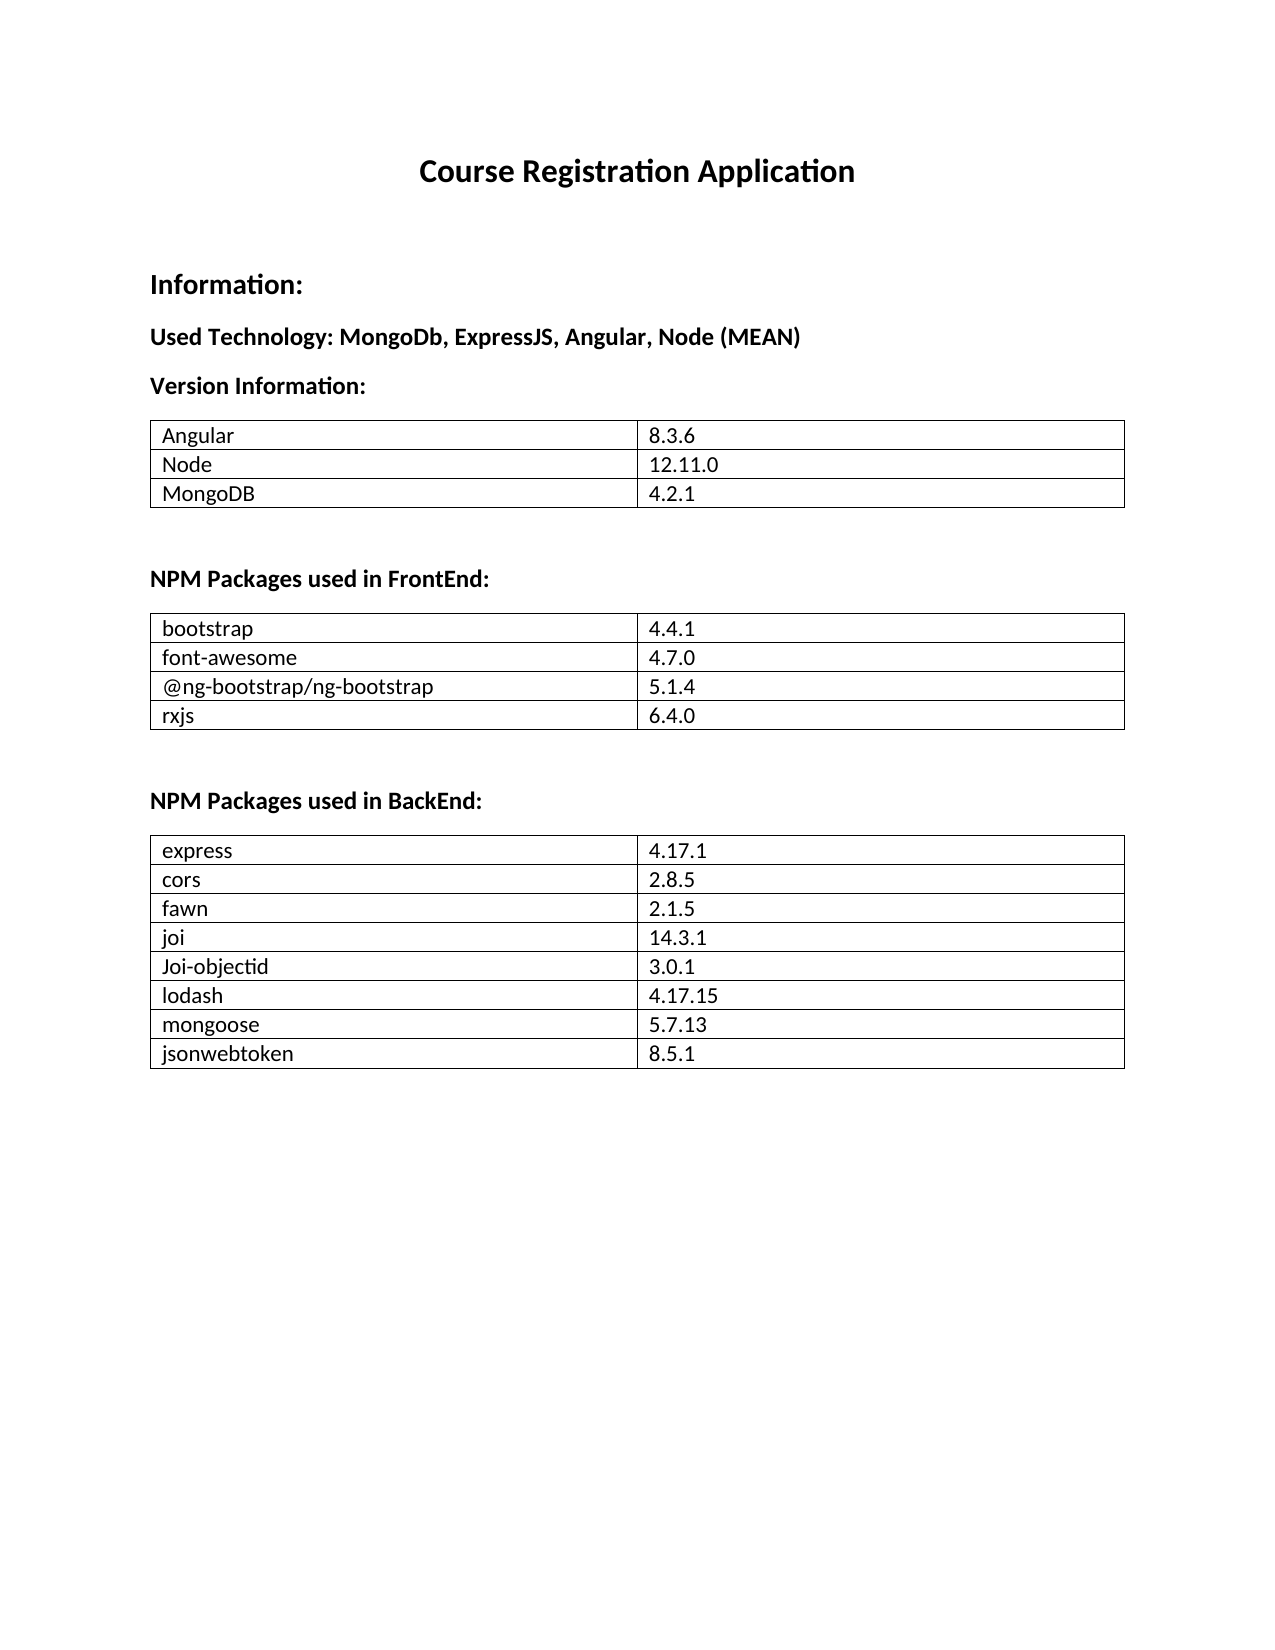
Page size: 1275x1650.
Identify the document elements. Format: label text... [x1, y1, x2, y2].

text NPM Packages used in BackEnd: [150, 785, 1125, 816]
text Course Registration Application [150, 150, 1125, 191]
table_header 4.4.1 [638, 614, 1124, 642]
table_cell 2.8.5 [638, 865, 1124, 893]
table_header 4.17.1 [638, 836, 1124, 864]
table_cell 6.4.0 [638, 701, 1124, 729]
table_cell cors [151, 865, 637, 893]
table_cell 2.1.5 [638, 894, 1124, 922]
table_cell 12.11.0 [638, 450, 1124, 478]
text Version Information: [150, 370, 1125, 401]
text Used Technology: MongoDb, ExpressJS, Angular, Node (MEAN) [150, 321, 1125, 351]
table_cell 3.0.1 [638, 952, 1124, 980]
table_cell 5.1.4 [638, 672, 1124, 700]
table_cell Node [151, 450, 637, 478]
table_cell mongoose [151, 1010, 637, 1038]
table_cell font-awesome [151, 643, 637, 671]
table_cell fawn [151, 894, 637, 922]
table_cell 8.5.1 [638, 1039, 1124, 1067]
table_cell 4.17.15 [638, 981, 1124, 1009]
table_header bootstrap [151, 614, 637, 642]
table_cell lodash [151, 981, 637, 1009]
table_header 8.3.6 [638, 421, 1124, 449]
table_cell 4.7.0 [638, 643, 1124, 671]
table_cell MongoDB [151, 479, 637, 507]
table_header Angular [151, 421, 637, 449]
table_cell 5.7.13 [638, 1010, 1124, 1038]
table_cell @ng-bootstrap/ng-bootstrap [151, 672, 637, 700]
table_cell Joi-objectid [151, 952, 637, 980]
table_cell 14.3.1 [638, 923, 1124, 951]
table_cell rxjs [151, 701, 637, 729]
table_header express [151, 836, 637, 864]
text Information: [150, 266, 1125, 301]
table_cell jsonwebtoken [151, 1039, 637, 1067]
table_cell 4.2.1 [638, 479, 1124, 507]
text NPM Packages used in FrontEnd: [150, 563, 1125, 594]
table_cell joi [151, 923, 637, 951]
